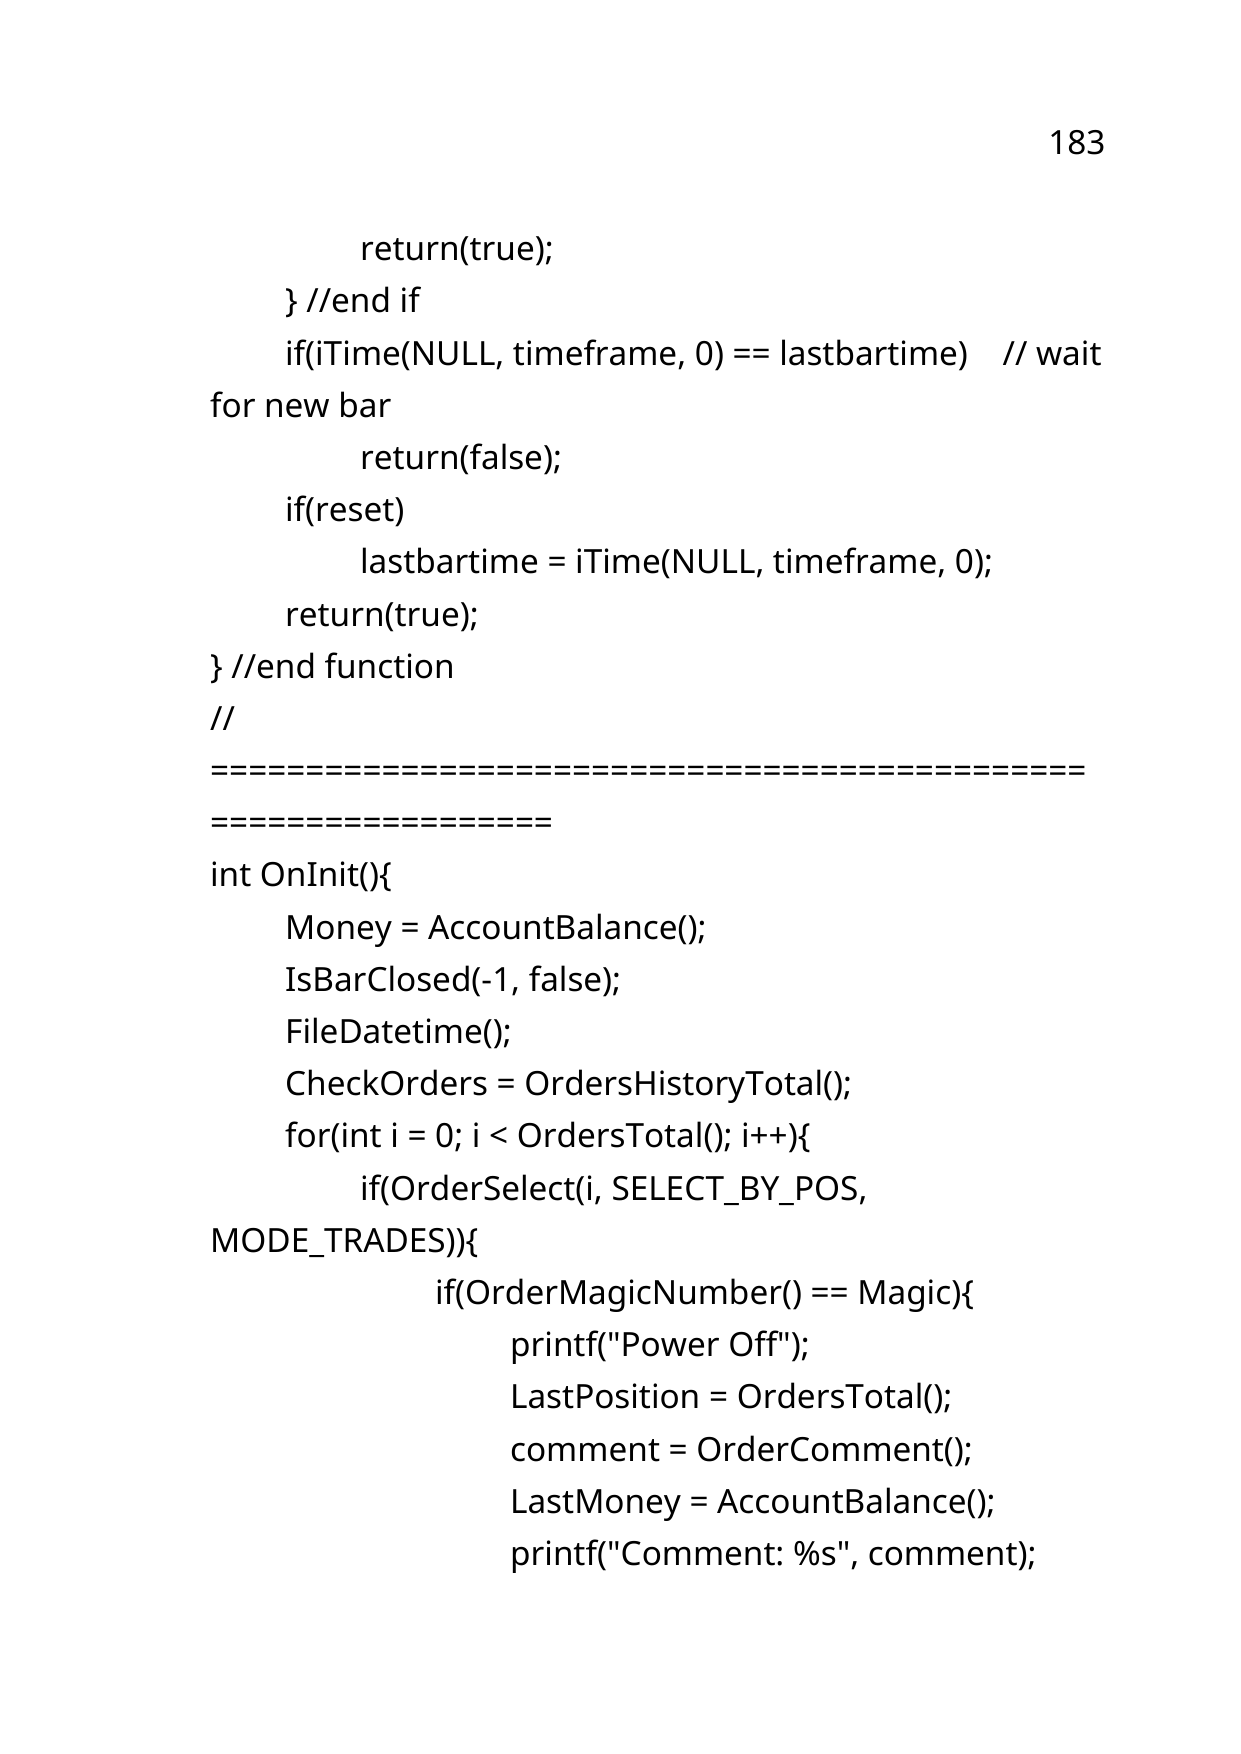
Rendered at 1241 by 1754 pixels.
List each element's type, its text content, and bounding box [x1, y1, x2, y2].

text LastMoney = AccountBalance(); [210, 1477, 1105, 1523]
text int OnInit(){ [210, 851, 1105, 897]
text if(OrderSelect(i, SELECT_BY_POS, MODE_TRADES)){ [210, 1164, 1105, 1262]
text FileDatetime(); [210, 1008, 1105, 1053]
text lastbartime = iTime(NULL, timeframe, 0); [210, 538, 1105, 583]
text if(iTime(NULL, timeframe, 0) == lastbartime) // wait for new bar [210, 329, 1105, 427]
text for(int i = 0; i < OrdersTotal(); i++){ [210, 1112, 1105, 1158]
text //================================================================ [210, 695, 1105, 844]
text LastPosition = OrdersTotal(); [210, 1373, 1105, 1418]
text } //end if [210, 277, 1105, 323]
text return(true); [210, 225, 1105, 270]
text printf("Comment: %s", comment); [210, 1530, 1105, 1575]
text } //end function [210, 642, 1105, 688]
text printf("Power Off"); [210, 1321, 1105, 1366]
text IsBarClosed(-1, false); [210, 956, 1105, 1001]
text if(OrderMagicNumber() == Magic){ [210, 1269, 1105, 1314]
text return(true); [210, 590, 1105, 636]
text comment = OrderComment(); [210, 1425, 1105, 1471]
text return(false); [210, 434, 1105, 479]
text Money = AccountBalance(); [210, 903, 1105, 949]
text CheckOrders = OrdersHistoryTotal(); [210, 1060, 1105, 1105]
text if(reset) [210, 486, 1105, 531]
